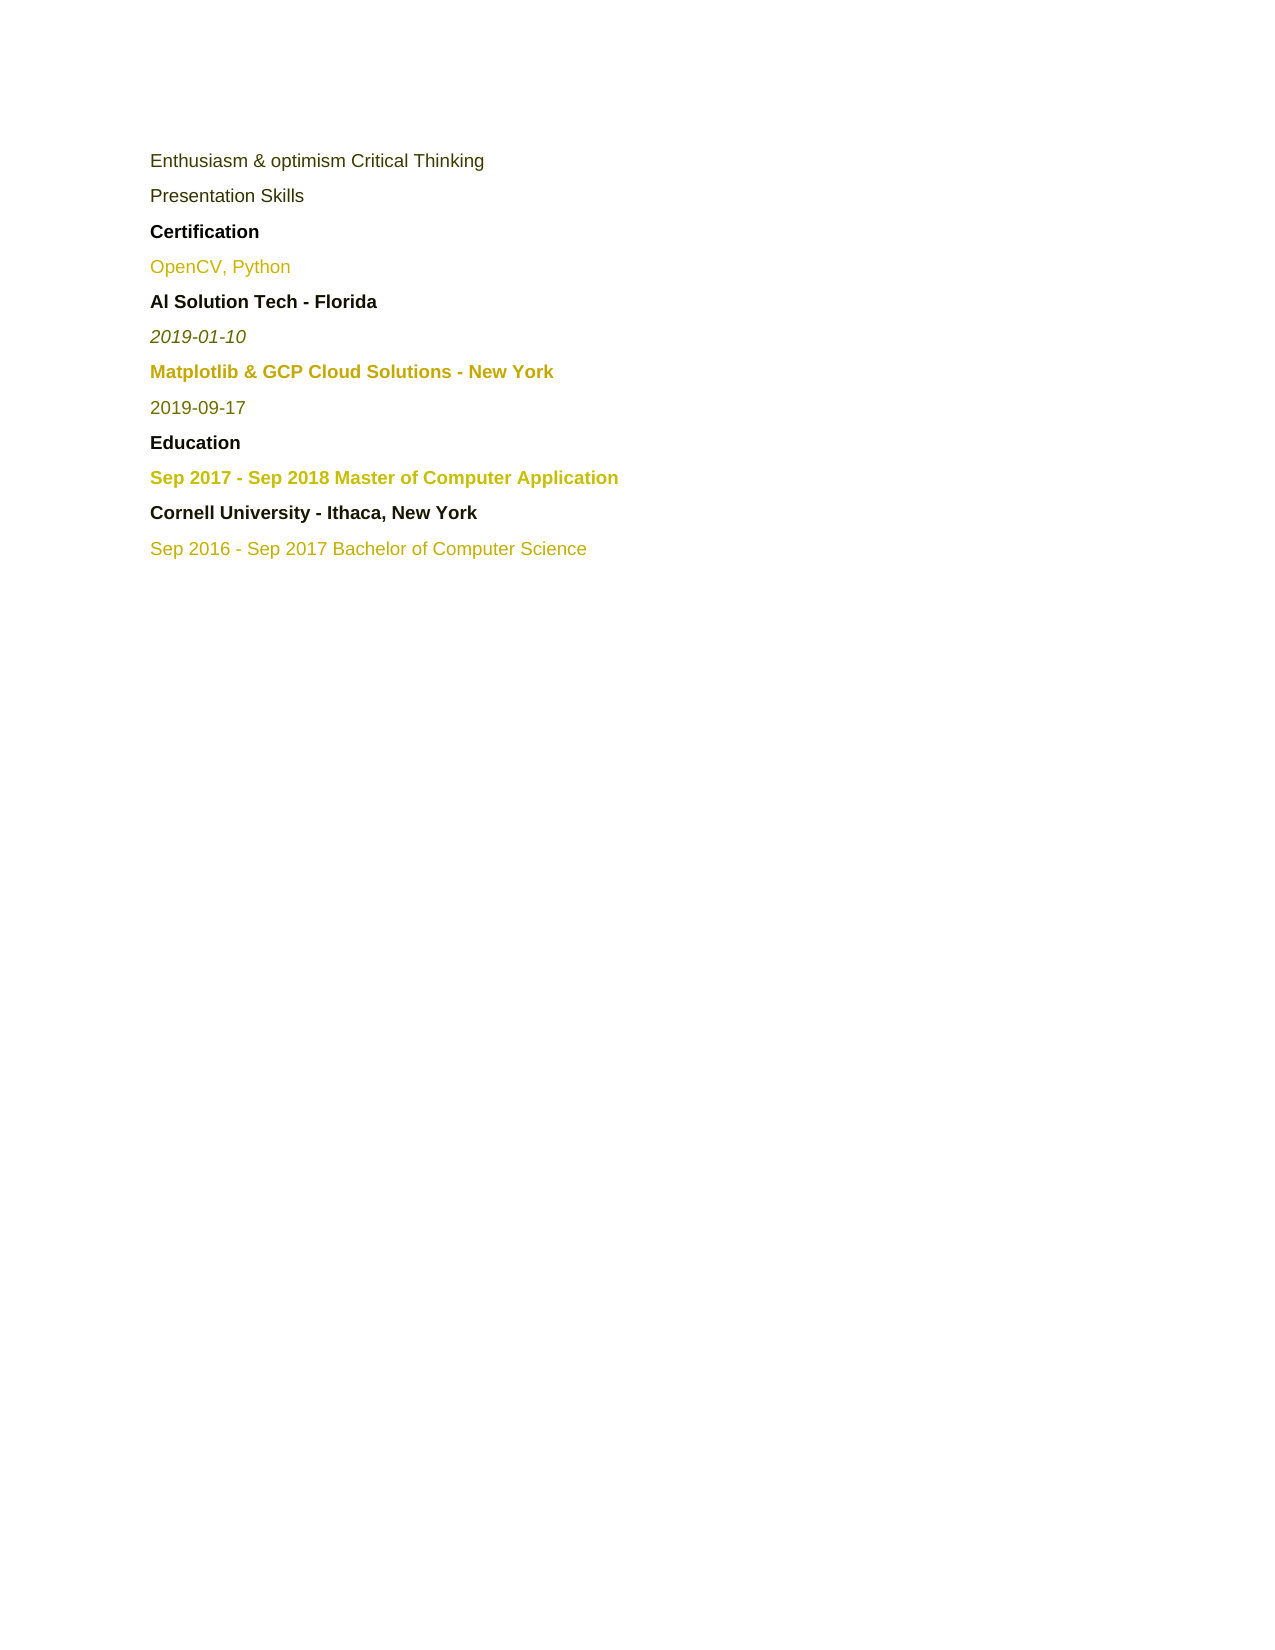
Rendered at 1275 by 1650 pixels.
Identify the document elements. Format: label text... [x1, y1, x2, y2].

text Presentation Skills [150, 185, 1125, 207]
text OpenCV, Python [150, 256, 1125, 277]
text Enthusiasm & optimism Critical Thinking [150, 150, 1125, 172]
text 2019-09-17 [150, 396, 1125, 418]
text Cornell University - Ithaca, New York [150, 502, 1125, 524]
text 2019-01-10 [150, 326, 1125, 348]
text Sep 2017 - Sep 2018 Master of Computer Application [150, 467, 1125, 488]
text Al Solution Tech - Florida [150, 291, 1125, 312]
text Sep 2016 - Sep 2017 Bachelor of Computer Science [150, 537, 1125, 559]
text Education [150, 432, 1125, 453]
text Certification [150, 220, 1125, 242]
text Matplotlib & GCP Cloud Solutions - New York [150, 361, 1125, 383]
